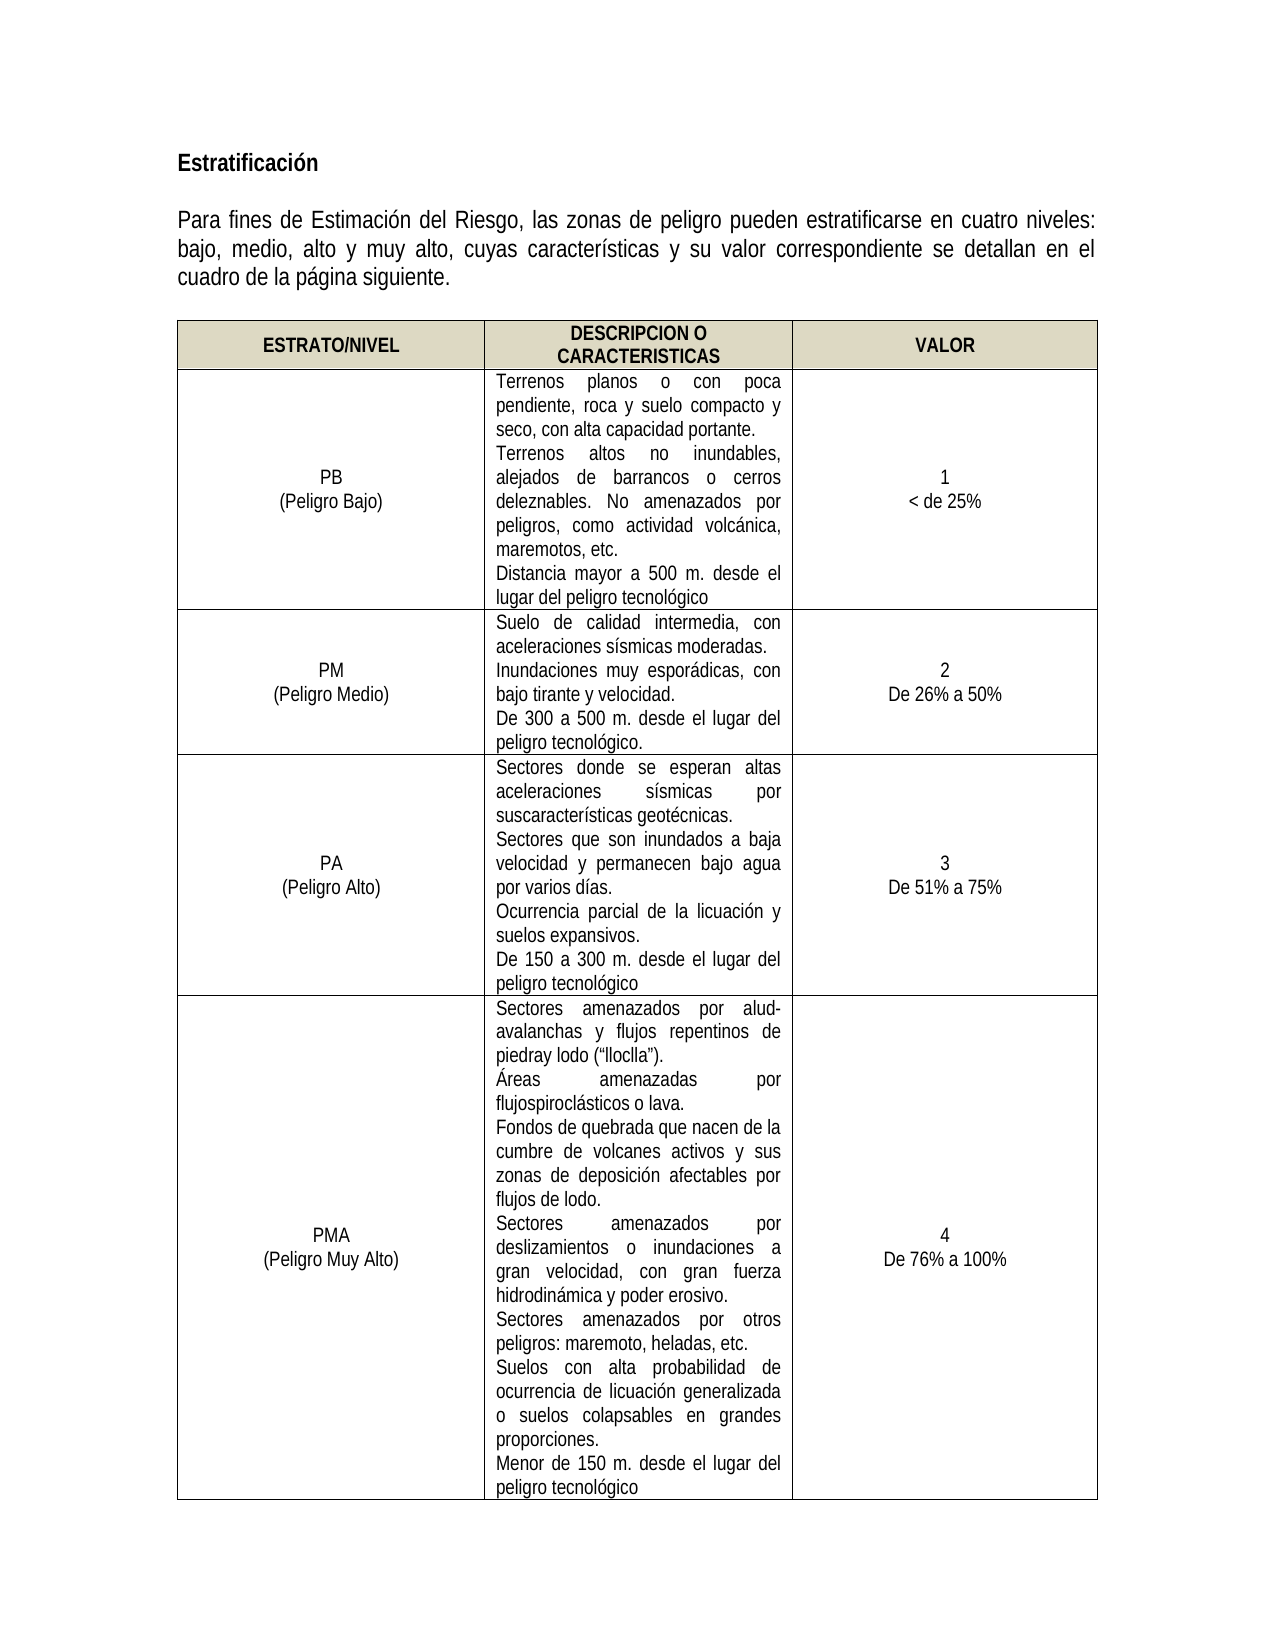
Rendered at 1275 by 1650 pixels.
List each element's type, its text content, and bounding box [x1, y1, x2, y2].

table_cell PA (Peligro Alto) [178, 755, 484, 994]
table_cell Terrenos planos o con poca pendiente, roca y suelo compacto y seco, con alta capacidad portante. Terrenos altos no inundables, alejados de barrancos o cerros deleznables. No amenazados por peligros, como actividad volcánica, maremotos, etc. Distancia mayor a 500 m. desde el lugar del peligro tecnológico [485, 370, 792, 609]
table_cell PMA (Peligro Muy Alto) [178, 996, 484, 1499]
text Estratificación [177, 148, 1098, 176]
table_header DESCRIPCION O CARACTERISTICAS [485, 321, 792, 368]
table_cell 3 De 51% a 75% [793, 755, 1097, 994]
table_cell Suelo de calidad intermedia, con aceleraciones sísmicas moderadas. Inundaciones muy esporádicas, con bajo tirante y velocidad. De 300 a 500 m. desde el lugar del peligro tecnológico. [485, 610, 792, 754]
table_cell Sectores amenazados por alud- avalanchas y flujos repentinos de piedray lodo (“lloclla”). Áreas amenazadas por flujospiroclásticos o lava. Fondos de quebrada que nacen de la cumbre de volcanes activos y sus zonas de deposición afectables por flujos de lodo. Sectores amenazados por deslizamientos o inundaciones a gran velocidad, con gran fuerza hidrodinámica y poder erosivo. Sectores amenazados por otros peligros: maremoto, heladas, etc. Suelos con alta probabilidad de ocurrencia de licuación generalizada o suelos colapsables en grandes proporciones. Menor de 150 m. desde el lugar del peligro tecnológico [485, 996, 792, 1499]
table_cell Sectores donde se esperan altas aceleraciones sísmicas por suscaracterísticas geotécnicas. Sectores que son inundados a baja velocidad y permanecen bajo agua por varios días. Ocurrencia parcial de la licuación y suelos expansivos. De 150 a 300 m. desde el lugar del peligro tecnológico [485, 755, 792, 994]
table_cell 1 < de 25% [793, 370, 1097, 609]
table_cell PB (Peligro Bajo) [178, 370, 484, 609]
table_header ESTRATO/NIVEL [178, 321, 484, 368]
text Para fines de Estimación del Riesgo, las zonas de peligro pueden estratificarse en cuatro niveles: bajo, medio, alto y muy alto, cuyas características y su valor correspondiente se detallan en el cuadro de la página siguiente. [177, 205, 1098, 291]
table_cell PM (Peligro Medio) [178, 610, 484, 754]
table_header VALOR [793, 321, 1097, 368]
table_cell 4 De 76% a 100% [793, 996, 1097, 1499]
table_cell 2 De 26% a 50% [793, 610, 1097, 754]
